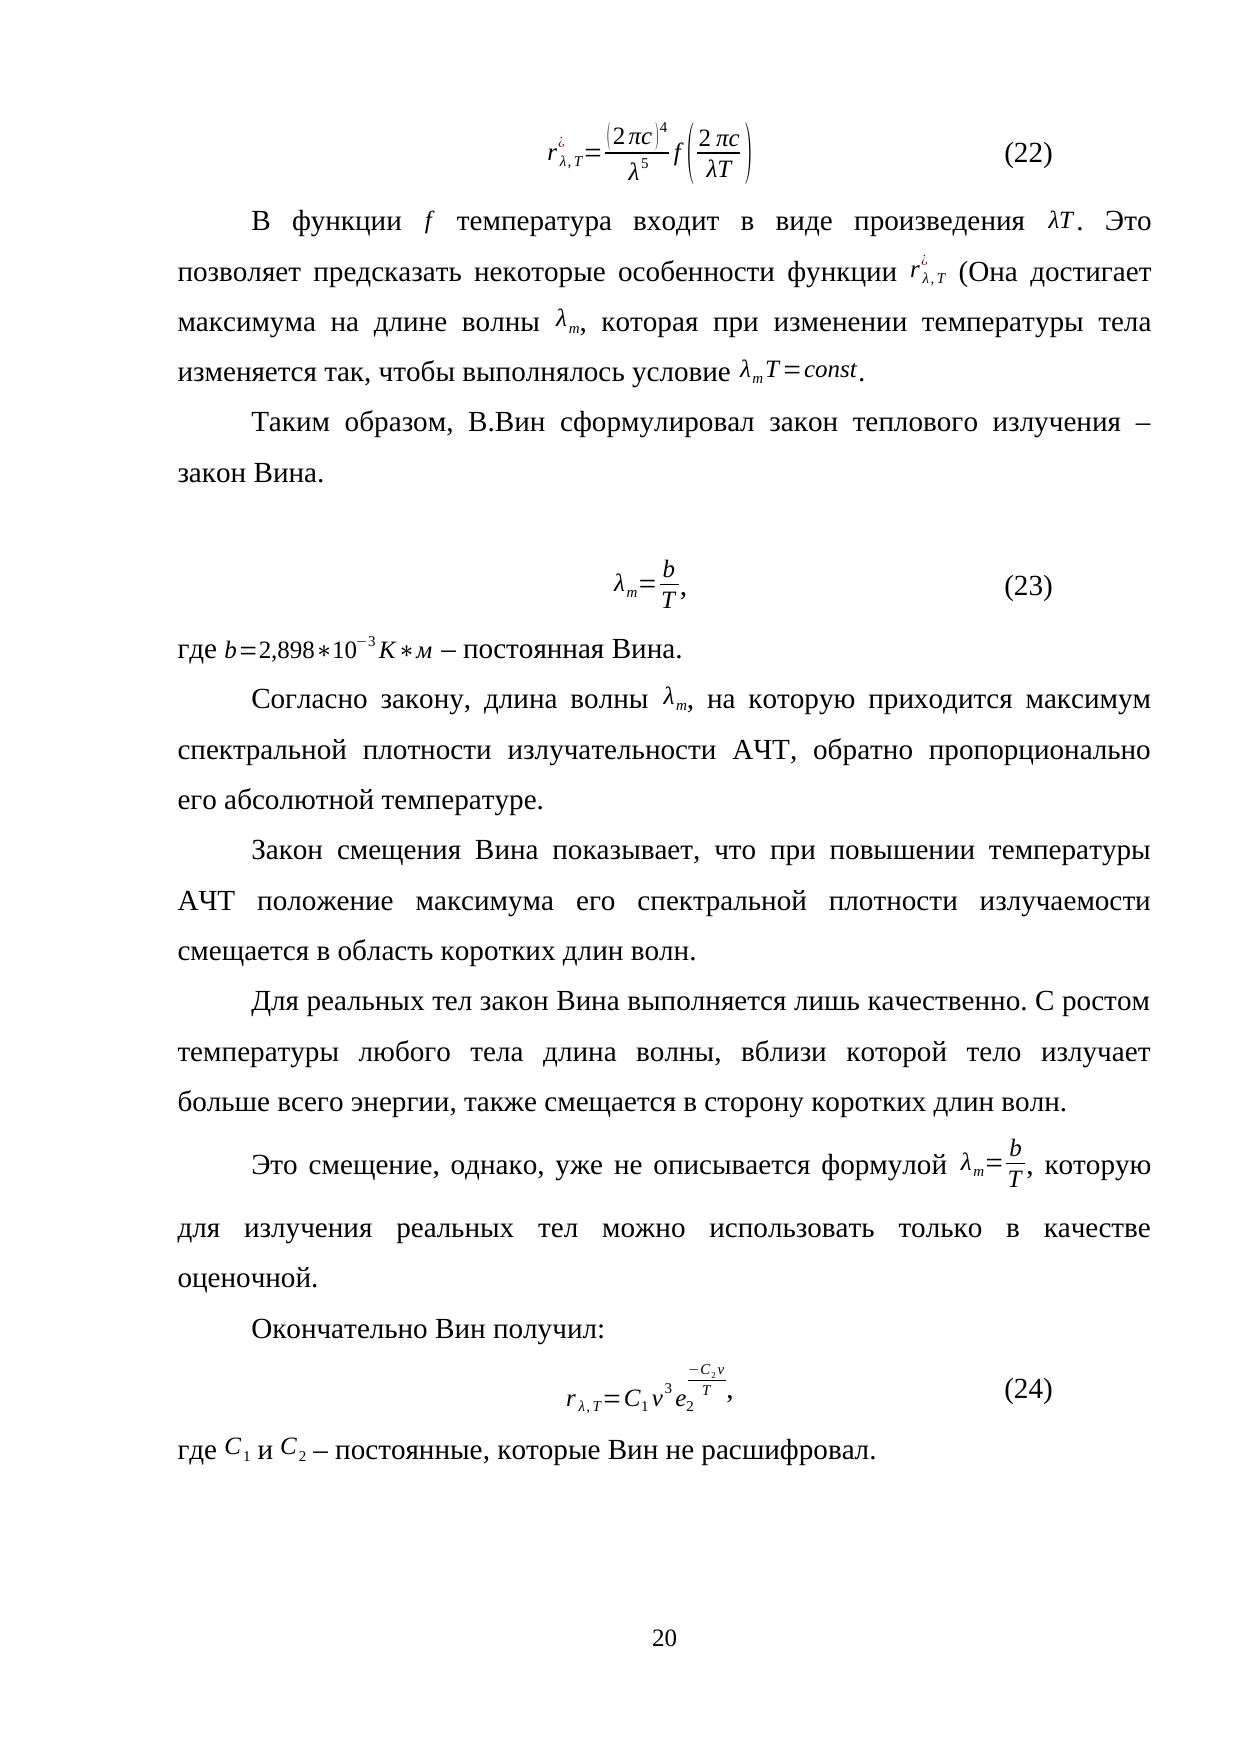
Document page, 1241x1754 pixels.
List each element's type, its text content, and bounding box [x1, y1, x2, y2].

text Окончательно Вин получил: [177, 1311, 1152, 1344]
text Согласно закону, длина волны , на которую приходится максимум спектральной плотности излучательности АЧТ, обратно пропорционально его абсолютной температуре. [177, 682, 1152, 816]
text (22) [177, 118, 1152, 187]
text , (23) где – постоянная Вина. [177, 556, 1152, 665]
text , (24) где и – постоянные, которые Вин не расшифровал. [177, 1361, 1152, 1465]
text Таким образом, В.Вин сформулировал закон теплового излучения – закон Вина. [177, 404, 1152, 488]
text Для реальных тел закон Вина выполняется лишь качественно. С ростом температуры любого тела длина волны, вблизи которой тело излучает больше всего энергии, также смещается в сторону коротких длин волн. [177, 983, 1152, 1118]
text Это смещение, однако, уже не описывается формулой , которую для излучения реальных тел можно использовать только в качестве оценочной. [177, 1134, 1152, 1294]
text В функции температура входит в виде произведения . Это позволяет предсказать некоторые особенности функции (Она достигает максимума на длине волны , которая при изменении температуры тела изменяется так, чтобы выполнялось условие . [177, 203, 1152, 388]
text Закон смещения Вина показывает, что при повышении температуры АЧТ положение максимума его спектральной плотности излучаемости смещается в область коротких длин волн. [177, 832, 1152, 967]
